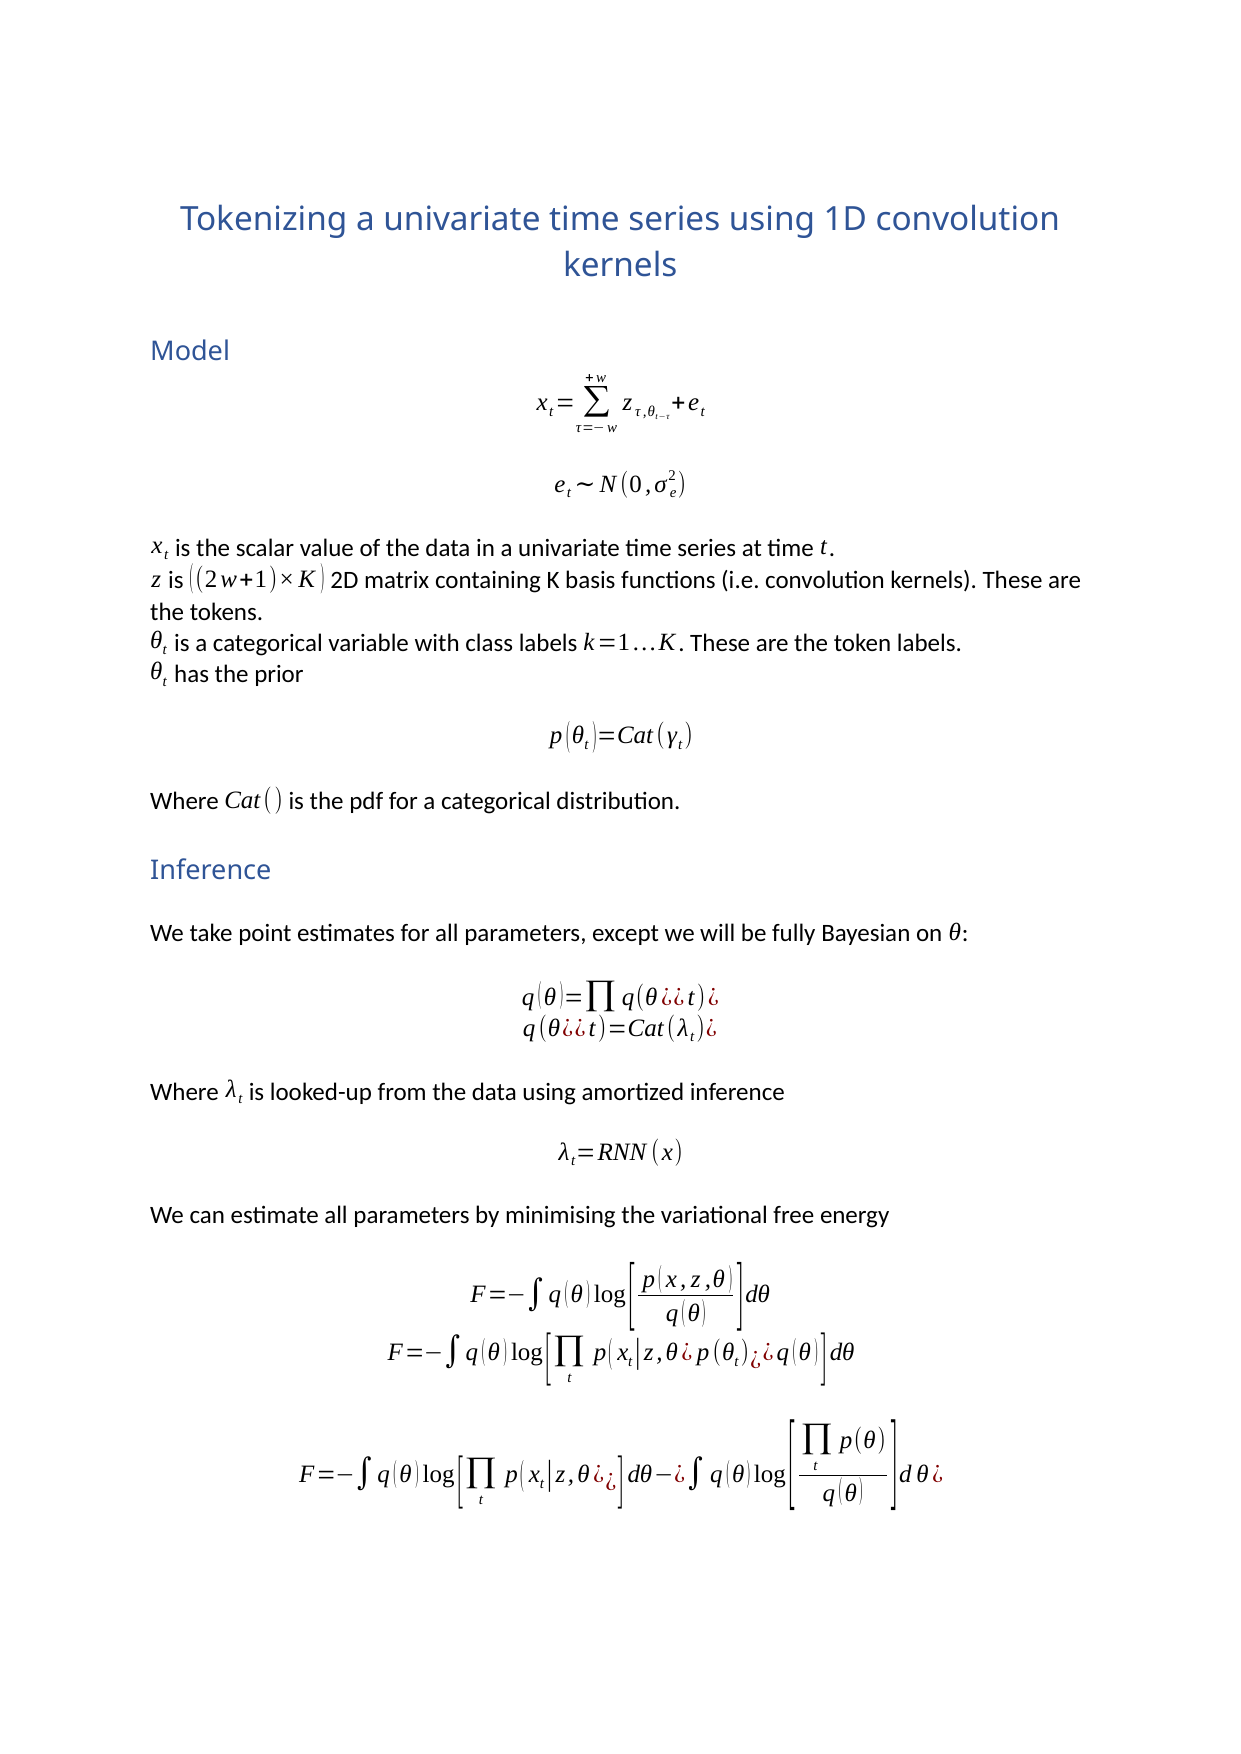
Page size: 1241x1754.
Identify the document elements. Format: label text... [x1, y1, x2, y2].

text Where is the pdf for a categorical distribution. [150, 785, 1090, 816]
subtitle Model [150, 331, 1090, 368]
text is a categorical variable with class labels . These are the token labels. [150, 627, 1090, 658]
text We take point estimates for all parameters, except we will be fully Bayesian on : [150, 918, 1090, 948]
text We can estimate all parameters by minimising the variational free energy [150, 1200, 1090, 1230]
text is 2D matrix containing K basis functions (i.e. convolution kernels). These are the tokens. [150, 563, 1090, 627]
text has the prior [150, 658, 1090, 689]
text Where is looked-up from the data using amortized inference [150, 1075, 1090, 1107]
subtitle Tokenizing a univariate time series using 1D convolution kernels [150, 195, 1090, 286]
text is the scalar value of the data in a univariate time series at time . [150, 531, 1090, 563]
subtitle Inference [150, 850, 1090, 887]
